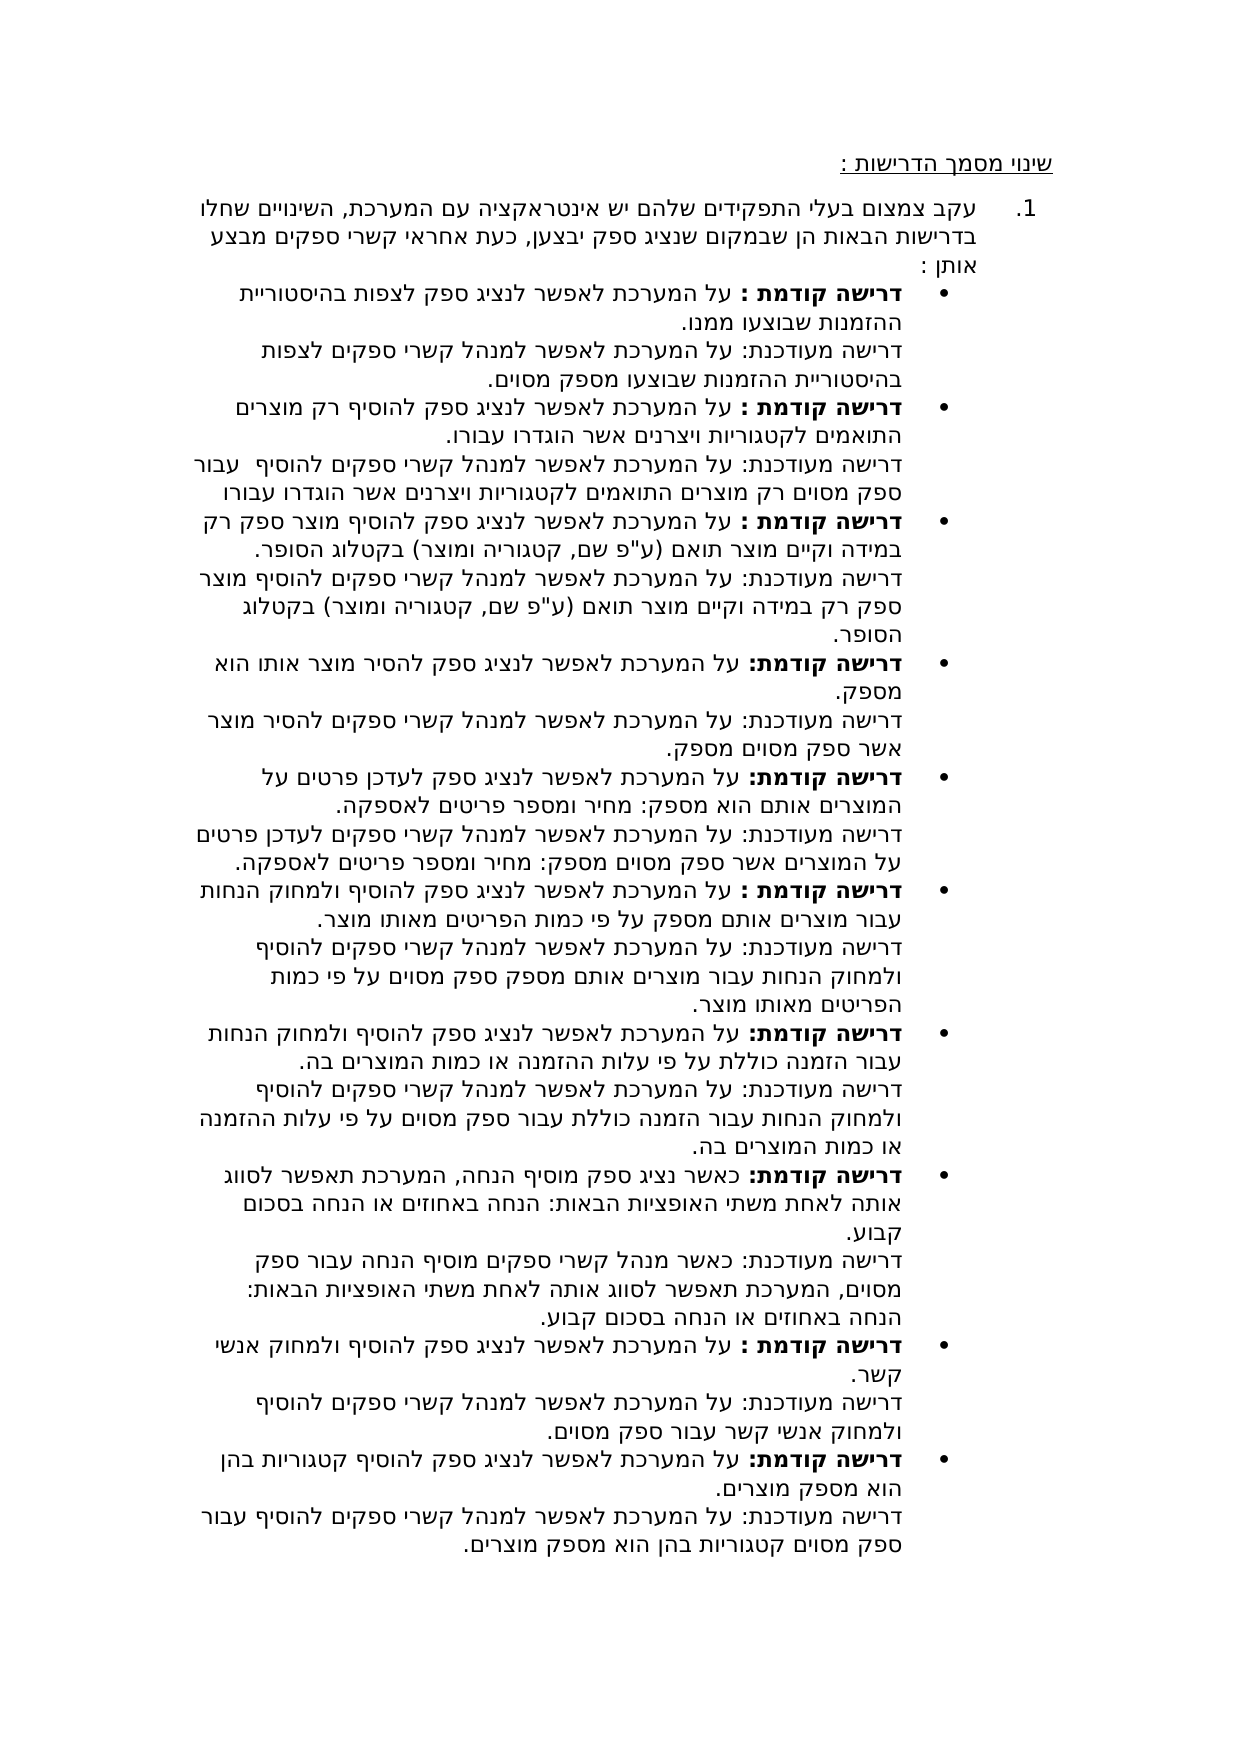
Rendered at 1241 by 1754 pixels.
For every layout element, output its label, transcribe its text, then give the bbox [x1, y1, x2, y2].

list דרישה קודמת: כאשר נציג ספק מוסיף הנחה, המערכת תאפשר לסווג אותה לאחת משתי האופציות הבאות: הנחה באחוזים או הנחה בסכום קבוע. דרישה מעודכנת: כאשר מנהל קשרי ספקים מוסיף הנחה עבור ספק מסוים, המערכת תאפשר לסווג אותה לאחת משתי האופציות הבאות: הנחה באחוזים או הנחה בסכום קבוע. [187, 1162, 940, 1331]
list דרישה קודמת : על המערכת לאפשר לנציג ספק להוסיף ולמחוק אנשי קשר. דרישה מעודכנת: על המערכת לאפשר למנהל קשרי ספקים להוסיף ולמחוק אנשי קשר עבור ספק מסוים. [187, 1333, 940, 1444]
list דרישה קודמת: על המערכת לאפשר לנציג ספק להסיר מוצר אותו הוא מספק. דרישה מעודכנת: על המערכת לאפשר למנהל קשרי ספקים להסיר מוצר אשר ספק מסוים מספק. [187, 650, 940, 762]
list עקב צמצום בעלי התפקידים שלהם יש אינטראקציה עם המערכת, השינויים שחלו בדרישות הבאות הן שבמקום שנציג ספק יבצען, כעת אחראי קשרי ספקים מבצע אותן : [187, 195, 1015, 279]
list דרישה קודמת : על המערכת לאפשר לנציג ספק להוסיף מוצר ספק רק במידה וקיים מוצר תואם (ע"פ שם, קטגוריה ומוצר) בקטלוג הסופר. דרישה מעודכנת: על המערכת לאפשר למנהל קשרי ספקים להוסיף מוצר ספק רק במידה וקיים מוצר תואם (ע"פ שם, קטגוריה ומוצר) בקטלוג הסופר. [187, 508, 940, 648]
list דרישה קודמת : על המערכת לאפשר לנציג ספק להוסיף ולמחוק הנחות עבור מוצרים אותם מספק על פי כמות הפריטים מאותו מוצר. דרישה מעודכנת: על המערכת לאפשר למנהל קשרי ספקים להוסיף ולמחוק הנחות עבור מוצרים אותם מספק ספק מסוים על פי כמות הפריטים מאותו מוצר. [187, 878, 940, 1018]
list דרישה קודמת: על המערכת לאפשר לנציג ספק להוסיף ולמחוק הנחות עבור הזמנה כוללת על פי עלות ההזמנה או כמות המוצרים בה. דרישה מעודכנת: על המערכת לאפשר למנהל קשרי ספקים להוסיף ולמחוק הנחות עבור הזמנה כוללת עבור ספק מסוים על פי עלות ההזמנה או כמות המוצרים בה. [187, 1020, 940, 1160]
list דרישה קודמת : על המערכת לאפשר לנציג ספק להוסיף רק מוצרים התואמים לקטגוריות ויצרנים אשר הוגדרו עבורו. דרישה מעודכנת: על המערכת לאפשר למנהל קשרי ספקים להוסיף עבור ספק מסוים רק מוצרים התואמים לקטגוריות ויצרנים אשר הוגדרו עבורו [187, 394, 940, 506]
list דרישה קודמת : על המערכת לאפשר לנציג ספק לצפות בהיסטוריית ההזמנות שבוצעו ממנו. דרישה מעודכנת: על המערכת לאפשר למנהל קשרי ספקים לצפות בהיסטוריית ההזמנות שבוצעו מספק מסוים. [187, 280, 940, 392]
list דרישה קודמת: על המערכת לאפשר לנציג ספק להוסיף קטגוריות בהן הוא מספק מוצרים. דרישה מעודכנת: על המערכת לאפשר למנהל קשרי ספקים להוסיף עבור ספק מסוים קטגוריות בהן הוא מספק מוצרים. [187, 1446, 940, 1558]
list דרישה קודמת: על המערכת לאפשר לנציג ספק לעדכן פרטים על המוצרים אותם הוא מספק: מחיר ומספר פריטים לאספקה. דרישה מעודכנת: על המערכת לאפשר למנהל קשרי ספקים לעדכן פרטים על המוצרים אשר ספק מסוים מספק: מחיר ומספר פריטים לאספקה. [187, 764, 940, 876]
text שינוי מסמך הדרישות : [187, 150, 1053, 177]
